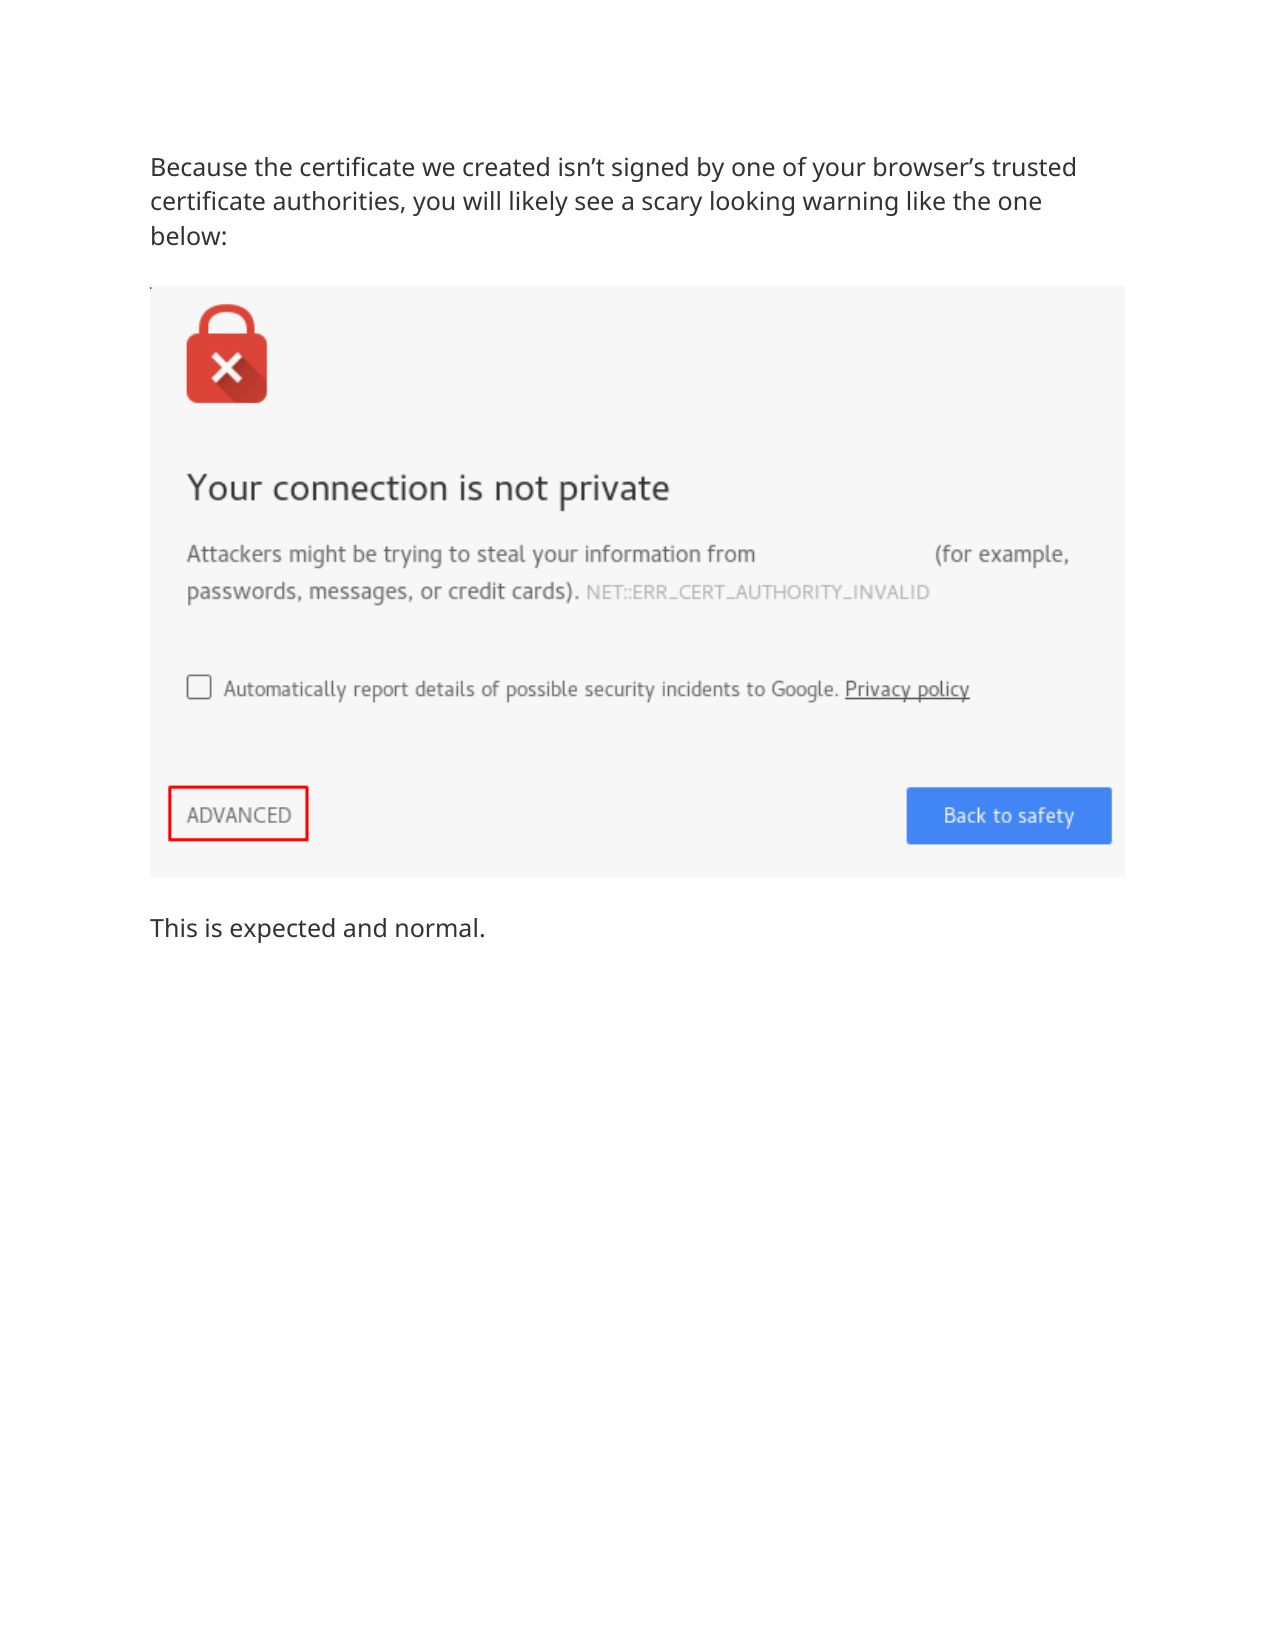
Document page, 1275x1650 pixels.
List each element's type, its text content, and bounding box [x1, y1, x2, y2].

text This is expected and normal. [150, 911, 1125, 945]
picture [150, 286, 1125, 877]
text Because the certificate we created isn’t signed by one of your browser’s trusted certificate authorities, you will likely see a scary looking warning like the one below: [227, 150, 1125, 252]
